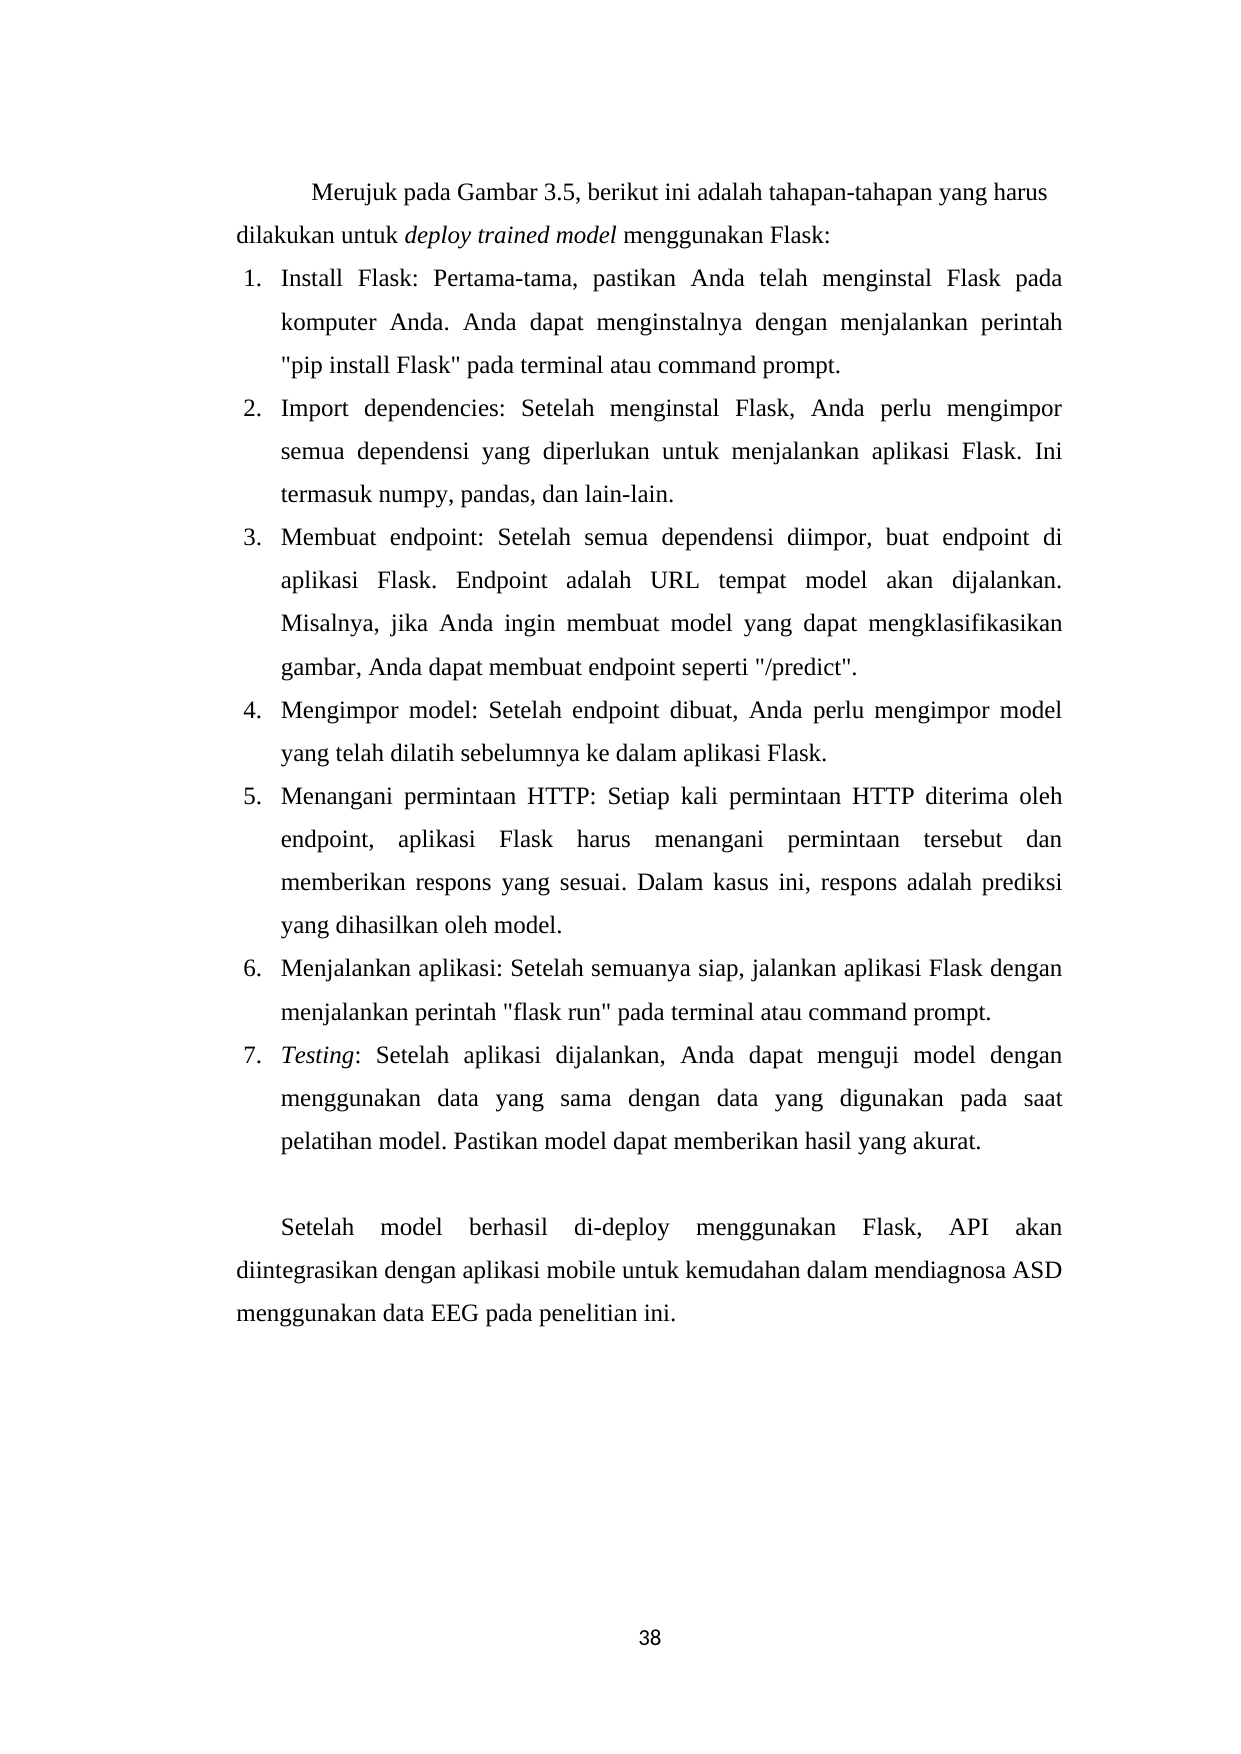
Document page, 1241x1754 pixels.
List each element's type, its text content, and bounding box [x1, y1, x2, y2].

list Testing: Setelah aplikasi dijalankan, Anda dapat menguji model dengan menggunakan data yang sama dengan data yang digunakan pada saat pelatihan model. Pastikan model dapat memberikan hasil yang akurat. [243, 1040, 1063, 1155]
text Setelah model berhasil di-deploy menggunakan Flask, API akan diintegrasikan dengan aplikasi mobile untuk kemudahan dalam mendiagnosa ASD menggunakan data EEG pada penelitian ini. [236, 1212, 1063, 1327]
list Membuat endpoint: Setelah semua dependensi diimpor, buat endpoint di aplikasi Flask. Endpoint adalah URL tempat model akan dijalankan. Misalnya, jika Anda ingin membuat model yang dapat mengklasifikasikan gambar, Anda dapat membuat endpoint seperti "/predict". [243, 522, 1063, 680]
list Mengimpor model: Setelah endpoint dibuat, Anda perlu mengimpor model yang telah dilatih sebelumnya ke dalam aplikasi Flask. [243, 695, 1063, 767]
list Import dependencies: Setelah menginstal Flask, Anda perlu mengimpor semua dependensi yang diperlukan untuk menjalankan aplikasi Flask. Ini termasuk numpy, pandas, dan lain-lain. [243, 393, 1063, 508]
list Merujuk pada Gambar 3.5, berikut ini adalah tahapan-tahapan yang harus dilakukan untuk deploy trained model menggunakan Flask: [236, 177, 1063, 249]
list Menjalankan aplikasi: Setelah semuanya siap, jalankan aplikasi Flask dengan menjalankan perintah "flask run" pada terminal atau command prompt. [243, 953, 1063, 1025]
list Menangani permintaan HTTP: Setiap kali permintaan HTTP diterima oleh endpoint, aplikasi Flask harus menangani permintaan tersebut dan memberikan respons yang sesuai. Dalam kasus ini, respons adalah prediksi yang dihasilkan oleh model. [243, 781, 1063, 939]
list Install Flask: Pertama-tama, pastikan Anda telah menginstal Flask pada komputer Anda. Anda dapat menginstalnya dengan menjalankan perintah "pip install Flask" pada terminal atau command prompt. [243, 263, 1063, 378]
